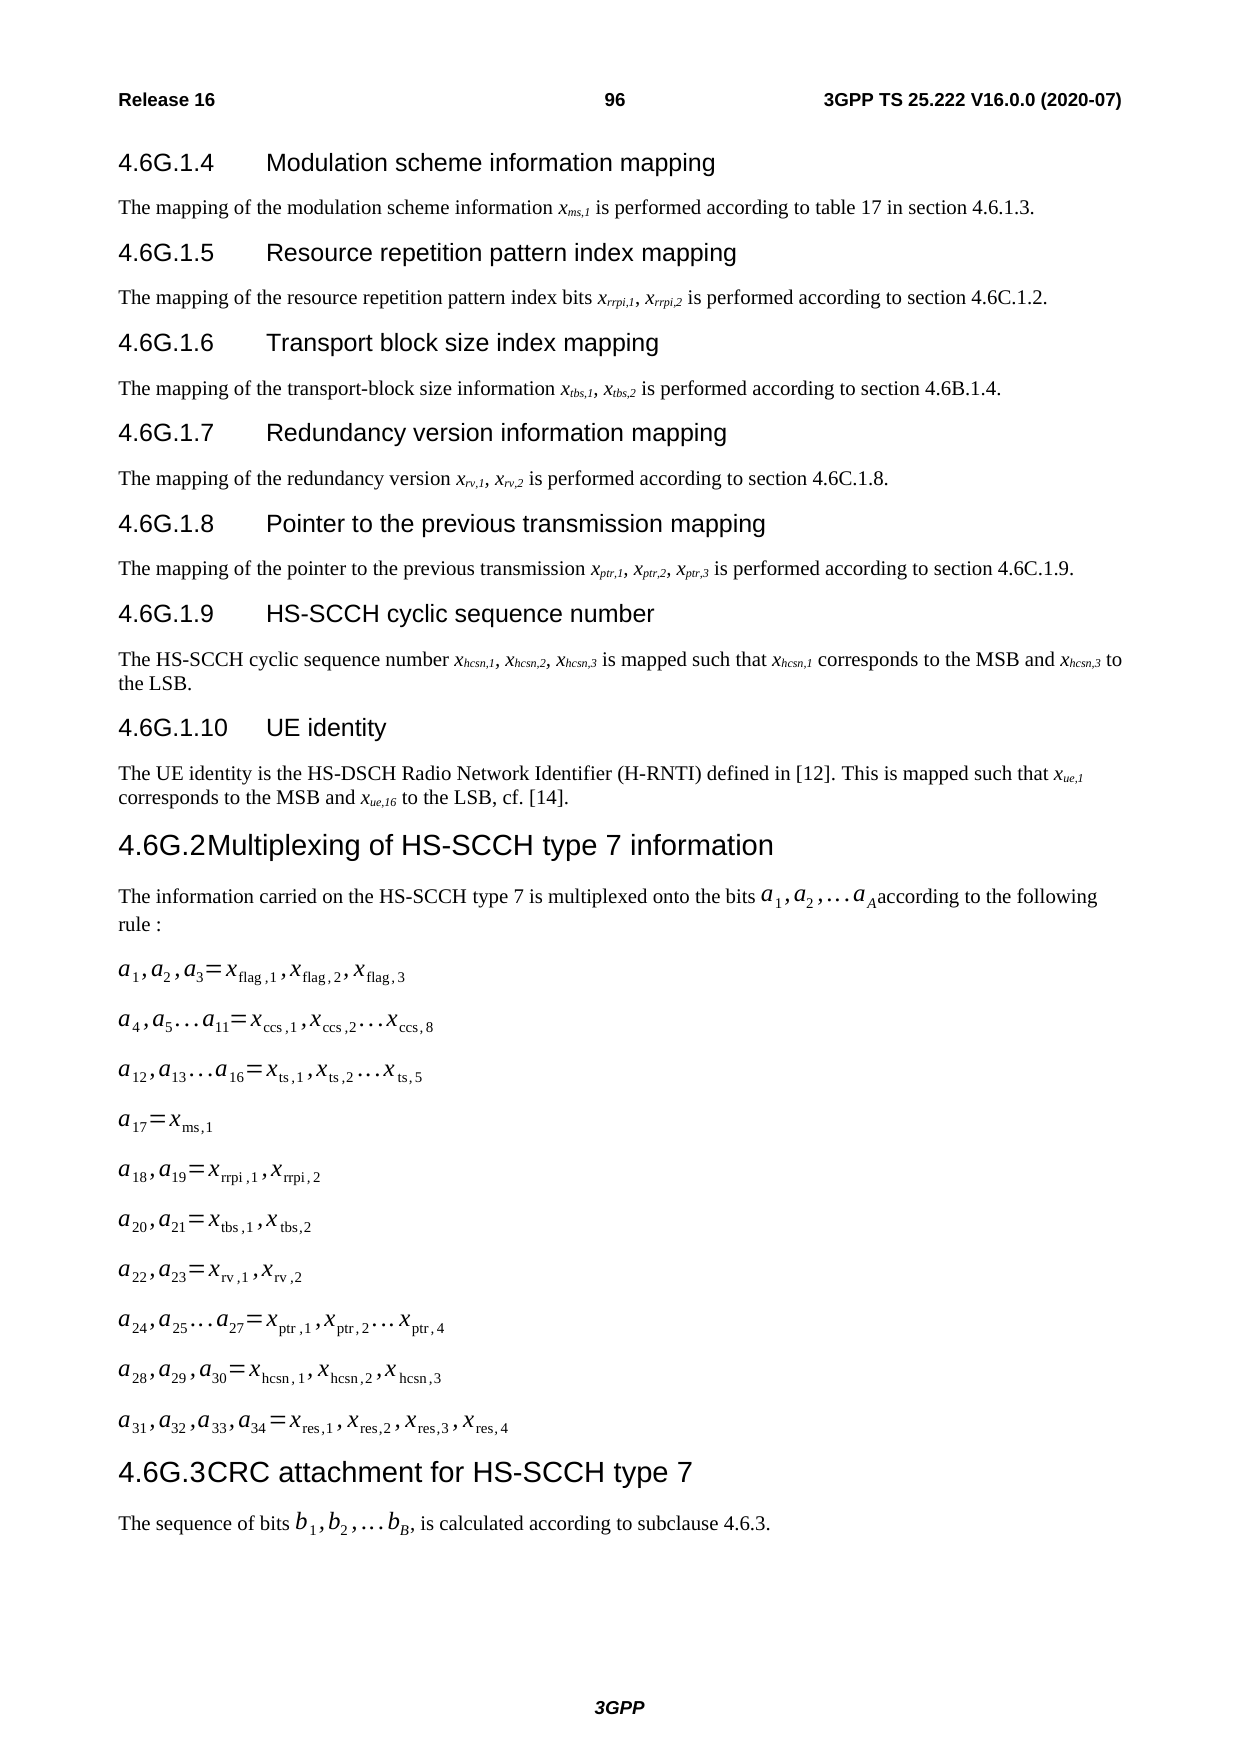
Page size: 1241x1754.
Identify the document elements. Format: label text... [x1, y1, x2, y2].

subtitle 4.6G.1.6 Transport block size index mapping [118, 328, 1122, 357]
text The UE identity is the HS-DSCH Radio Network Identifier (H-RNTI) defined in [12]. This is mapped such that xue,1 corresponds to the MSB and xue,16 to the LSB, cf. [14]. [118, 761, 1122, 809]
subtitle 4.6G.1.9 HS-SCCH cyclic sequence number [118, 599, 1122, 628]
subtitle 4.6G.1.4 Modulation scheme information mapping [118, 147, 1122, 176]
subtitle 4.6G.2 Multiplexing of HS-SCCH type 7 information [118, 828, 1122, 861]
text The sequence of bits , is calculated according to subclause 4.6.3. [118, 1508, 1122, 1539]
subtitle 4.6G.1.7 Redundancy version information mapping [118, 418, 1122, 447]
subtitle 4.6G.1.5 Resource repetition pattern index mapping [118, 238, 1122, 267]
text The mapping of the resource repetition pattern index bits xrrpi,1, xrrpi,2 is performed according to section 4.6C.1.2. [118, 285, 1122, 309]
subtitle 4.6G.3 CRC attachment for HS-SCCH type 7 [118, 1455, 1122, 1489]
text The mapping of the modulation scheme information xms,1 is performed according to table 17 in section 4.6.1.3. [118, 195, 1122, 219]
text The HS-SCCH cyclic sequence number xhcsn,1, xhcsn,2, xhcsn,3 is mapped such that xhcsn,1 corresponds to the MSB and xhcsn,3 to the LSB. [118, 647, 1122, 695]
subtitle 4.6G.1.8 Pointer to the previous transmission mapping [118, 509, 1122, 537]
text The mapping of the pointer to the previous transmission xptr,1, xptr,2, xptr,3 is performed according to section 4.6C.1.9. [118, 556, 1122, 580]
text The mapping of the redundancy version xrv,1, xrv,2 is performed according to section 4.6C.1.8. [118, 466, 1122, 490]
text The mapping of the transport-block size information xtbs,1, xtbs,2 is performed according to section 4.6B.1.4. [118, 376, 1122, 400]
text The information carried on the HS-SCCH type 7 is multiplexed onto the bits according to the following rule : [118, 880, 1122, 936]
subtitle 4.6G.1.10 UE identity [118, 713, 1122, 742]
